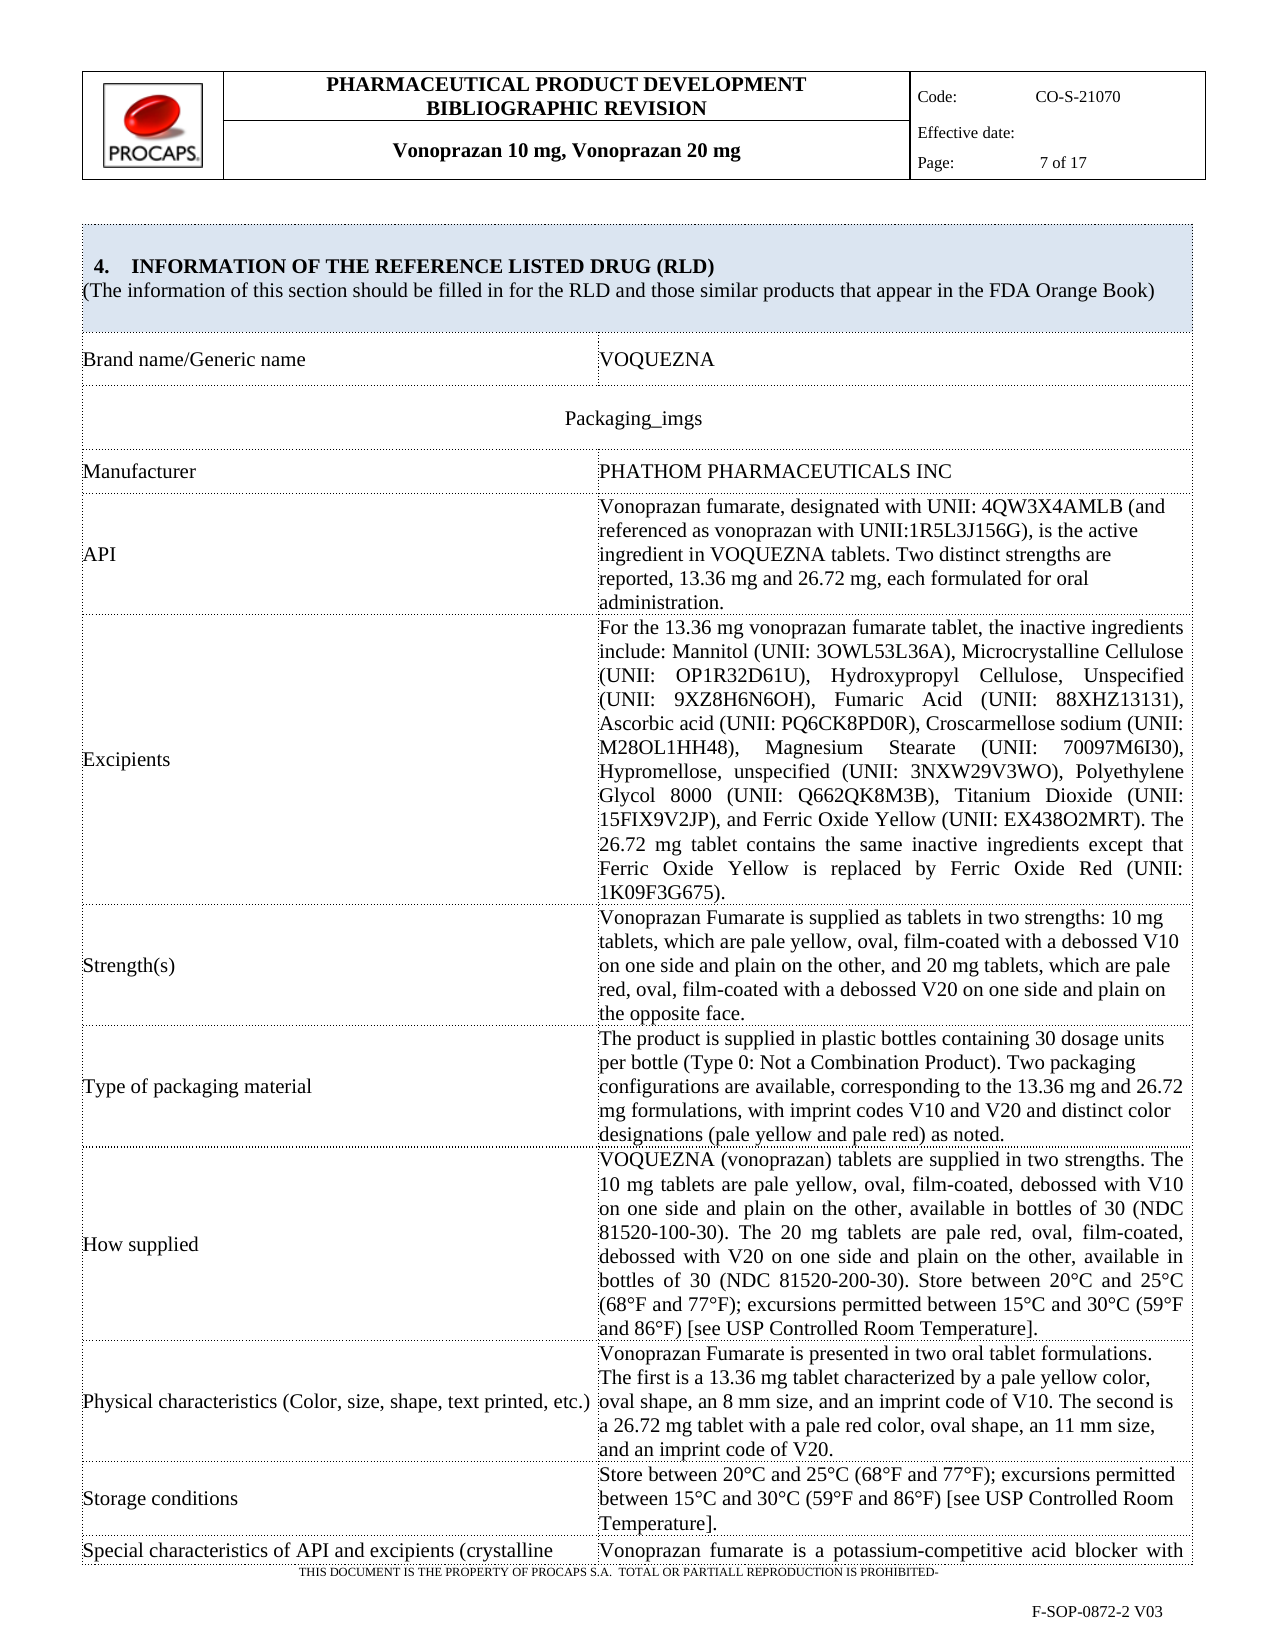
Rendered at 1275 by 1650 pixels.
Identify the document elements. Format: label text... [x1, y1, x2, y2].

table_cell Strength(s) [83, 904, 599, 1025]
picture [103, 83, 203, 168]
table_cell Manufacturer [83, 449, 599, 492]
table_cell API [83, 493, 599, 614]
table_cell Store between 20°C and 25°C (68°F and 77°F); excursions permitted between 15°C and 30°C (59°F and 86°F) [see USP Controlled Room Temperature]. [599, 1461, 1193, 1534]
table_cell How supplied [83, 1146, 599, 1340]
table_cell The product is supplied in plastic bottles containing 30 dosage units per bottle (Type 0: Not a Combination Product). Two packaging configurations are available, corresponding to the 13.36 mg and 26.72 mg formulations, with imprint codes V10 and V20 and distinct color designations (pale yellow and pale red) as noted. [599, 1025, 1193, 1146]
table_cell VOQUEZNA (vonoprazan) tablets are supplied in two strengths. The 10 mg tablets are pale yellow, oval, film-coated, debossed with V10 on one side and plain on the other, available in bottles of 30 (NDC 81520-100-30). The 20 mg tablets are pale red, oval, film-coated, debossed with V20 on one side and plain on the other, available in bottles of 30 (NDC 81520-200-30). Store between 20°C and 25°C (68°F and 77°F); excursions permitted between 15°C and 30°C (59°F and 86°F) [see USP Controlled Room Temperature]. [599, 1146, 1193, 1340]
table_cell PHATHOM PHARMACEUTICALS INC [599, 449, 1193, 492]
table_cell Vonoprazan fumarate, designated with UNII: 4QW3X4AMLB (and referenced as vonoprazan with UNII:1R5L3J156G), is the active ingredient in VOQUEZNA tablets. Two distinct strengths are reported, 13.36 mg and 26.72 mg, each formulated for oral administration. [599, 493, 1193, 614]
table_cell Brand name/Generic name [83, 332, 599, 385]
table_cell Special characteristics of API and excipients (crystalline form used for the RLD, particle size, etc.) [83, 1535, 599, 1564]
table_cell Vonoprazan Fumarate is supplied as tablets in two strengths: 10 mg tablets, which are pale yellow, oval, film-coated with a debossed V10 on one side and plain on the other, and 20 mg tablets, which are pale red, oval, film-coated with a debossed V20 on one side and plain on the opposite face. [599, 904, 1193, 1025]
table_header INFORMATION OF THE REFERENCE LISTED DRUG (RLD) (The information of this section should be filled in for the RLD and those similar products that appear in the FDA Orange Book) [83, 224, 1193, 332]
table_cell Packaging_imgs [83, 385, 1193, 449]
table_cell VOQUEZNA [599, 332, 1193, 385]
table_cell Vonoprazan Fumarate is presented in two oral tablet formulations. The first is a 13.36 mg tablet characterized by a pale yellow color, oval shape, an 8 mm size, and an imprint code of V10. The second is a 26.72 mg tablet with a pale red color, oval shape, an 11 mm size, and an imprint code of V20. [599, 1340, 1193, 1461]
table_cell Excipients [83, 614, 599, 904]
table_cell Storage conditions [83, 1461, 599, 1534]
table_cell Type of packaging material [83, 1025, 599, 1146]
table_cell For the 13.36 mg vonoprazan fumarate tablet, the inactive ingredients include: Mannitol (UNII: 3OWL53L36A), Microcrystalline Cellulose (UNII: OP1R32D61U), Hydroxypropyl Cellulose, Unspecified (UNII: 9XZ8H6N6OH), Fumaric Acid (UNII: 88XHZ13131), Ascorbic acid (UNII: PQ6CK8PD0R), Croscarmellose sodium (UNII: M28OL1HH48), Magnesium Stearate (UNII: 70097M6I30), Hypromellose, unspecified (UNII: 3NXW29V3WO), Polyethylene Glycol 8000 (UNII: Q662QK8M3B), Titanium Dioxide (UNII: 15FIX9V2JP), and Ferric Oxide Yellow (UNII: EX438O2MRT). The 26.72 mg tablet contains the same inactive ingredients except that Ferric Oxide Yellow is replaced by Ferric Oxide Red (UNII: 1K09F3G675). [599, 614, 1193, 904]
table_cell Physical characteristics (Color, size, shape, text printed, etc.) [83, 1340, 599, 1461]
